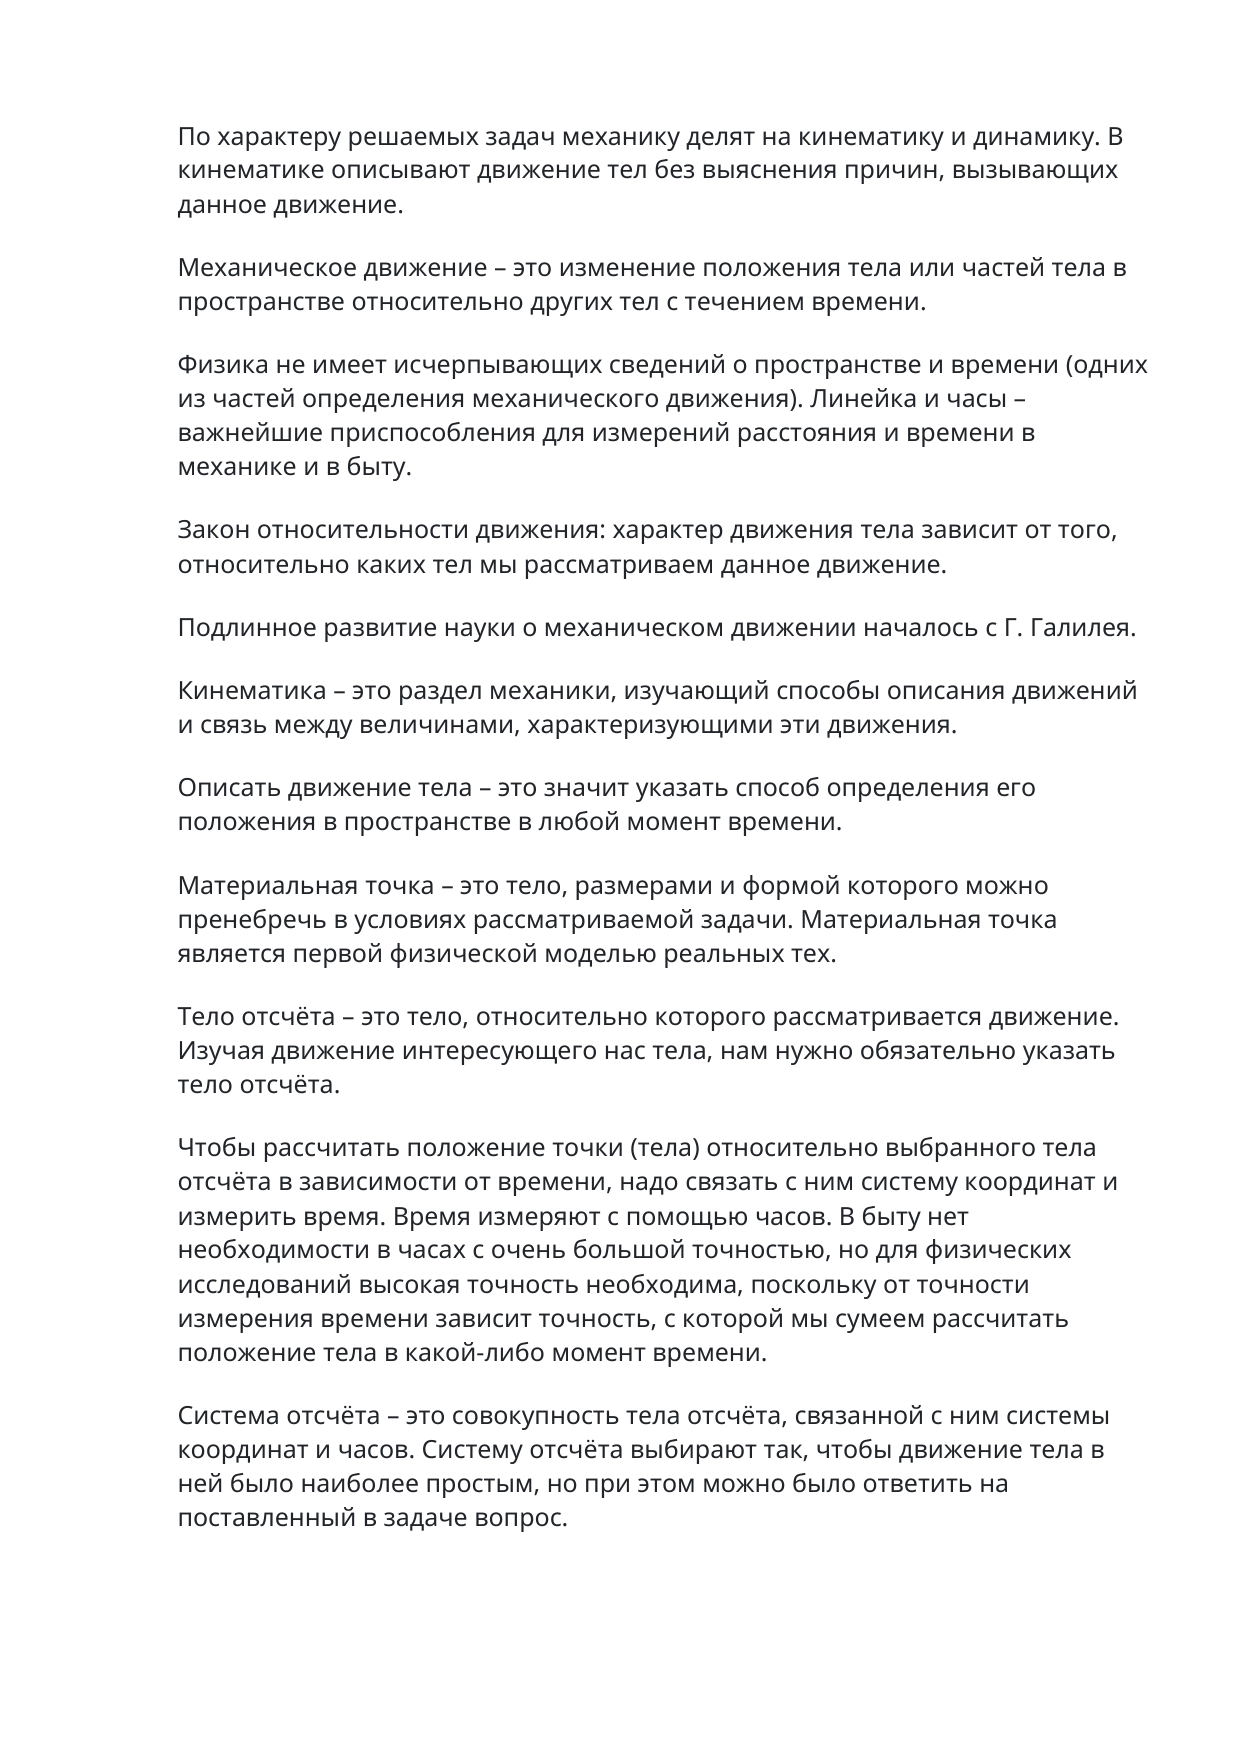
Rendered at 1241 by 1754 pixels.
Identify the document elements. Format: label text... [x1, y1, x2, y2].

text Тело отсчёта – это тело, относительно которого рассматривается движение. Изучая движение интересующего нас тела, нам нужно обязательно указать тело отсчёта. [177, 999, 1152, 1101]
text Закон относительности движения: характер движения тела зависит от того, относительно каких тел мы рассматриваем данное движение. [177, 512, 1152, 580]
text Механическое движение – это изменение положения тела или частей тела в пространстве относительно других тел с течением времени. [177, 249, 1152, 318]
text По характеру решаемых задач механику делят на кинематику и динамику. В кинематике описывают движение тел без выяснения причин, вызывающих данное движение. [177, 118, 1152, 220]
text Подлинное развитие науки о механическом движении началось с Г. Галилея. [177, 609, 1152, 643]
text Материальная точка – это тело, размерами и формой которого можно пренебречь в условиях рассматриваемой задачи. Материальная точка является первой физической моделью реальных тех. [177, 867, 1152, 969]
text Описать движение тела – это значит указать способ определения его положения в пространстве в любой момент времени. [177, 770, 1152, 838]
text Кинематика – это раздел механики, изучающий способы описания движений и связь между величинами, характеризующими эти движения. [177, 673, 1152, 741]
text Система отсчёта – это совокупность тела отсчёта, связанной с ним системы координат и часов. Систему отсчёта выбирают так, чтобы движение тела в ней было наиболее простым, но при этом можно было ответить на поставленный в задаче вопрос. [177, 1398, 1152, 1534]
text Физика не имеет исчерпывающих сведений о пространстве и времени (одних из частей определения механического движения). Линейка и часы – важнейшие приспособления для измерений расстояния и времени в механике и в быту. [177, 347, 1152, 483]
text Чтобы рассчитать положение точки (тела) относительно выбранного тела отсчёта в зависимости от времени, надо связать с ним систему координат и измерить время. Время измеряют с помощью часов. В быту нет необходимости в часах с очень большой точностью, но для физических исследований высокая точность необходима, поскольку от точности измерения времени зависит точность, с которой мы сумеем рассчитать положение тела в какой-либо момент времени. [177, 1130, 1152, 1368]
